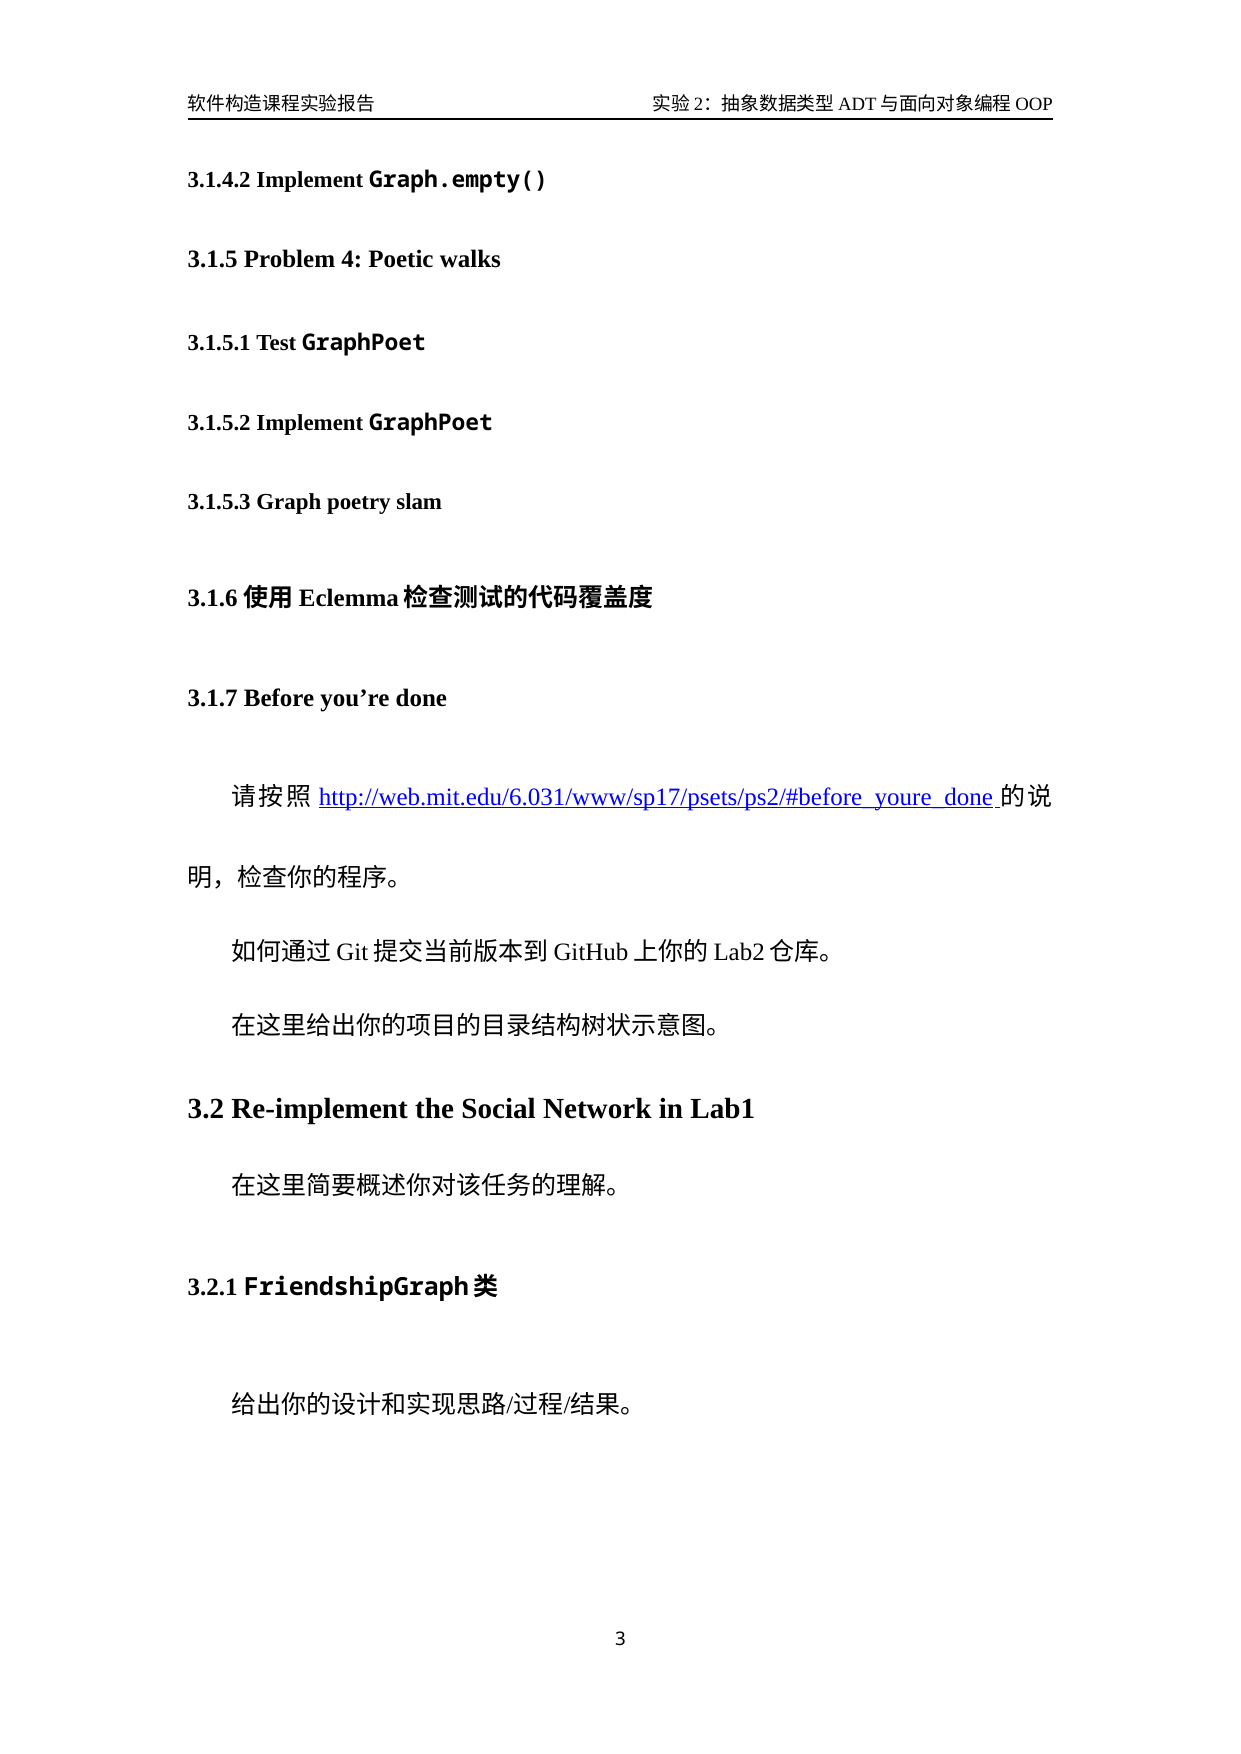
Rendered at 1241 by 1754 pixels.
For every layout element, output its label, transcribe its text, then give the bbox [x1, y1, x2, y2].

subtitle Problem 4: Poetic walks [187, 242, 1053, 275]
text 在这里给出你的项目的目录结构树状示意图。 [187, 991, 1053, 1056]
subtitle Implement GraphPoet [187, 405, 1053, 437]
subtitle Implement Graph.empty() [187, 162, 1053, 194]
subtitle Re-implement the Social Network in Lab1 [187, 1076, 1053, 1141]
subtitle Test GraphPoet [187, 325, 1053, 357]
subtitle Before you’re done [187, 681, 1053, 714]
subtitle FriendshipGraph类 [187, 1252, 1053, 1317]
text 给出你的设计和实现思路/过程/结果。 [187, 1371, 1053, 1436]
subtitle Graph poetry slam [187, 485, 1053, 518]
text 在这里简要概述你对该任务的理解。 [187, 1151, 1053, 1216]
text 请按照http://web.mit.edu/6.031/www/sp17/psets/ps2/#before_youre_done的说明，检查你的程序。 [187, 762, 1053, 908]
text 如何通过Git提交当前版本到GitHub上你的Lab2仓库。 [187, 917, 1053, 982]
subtitle 使用Eclemma检查测试的代码覆盖度 [187, 563, 1053, 628]
